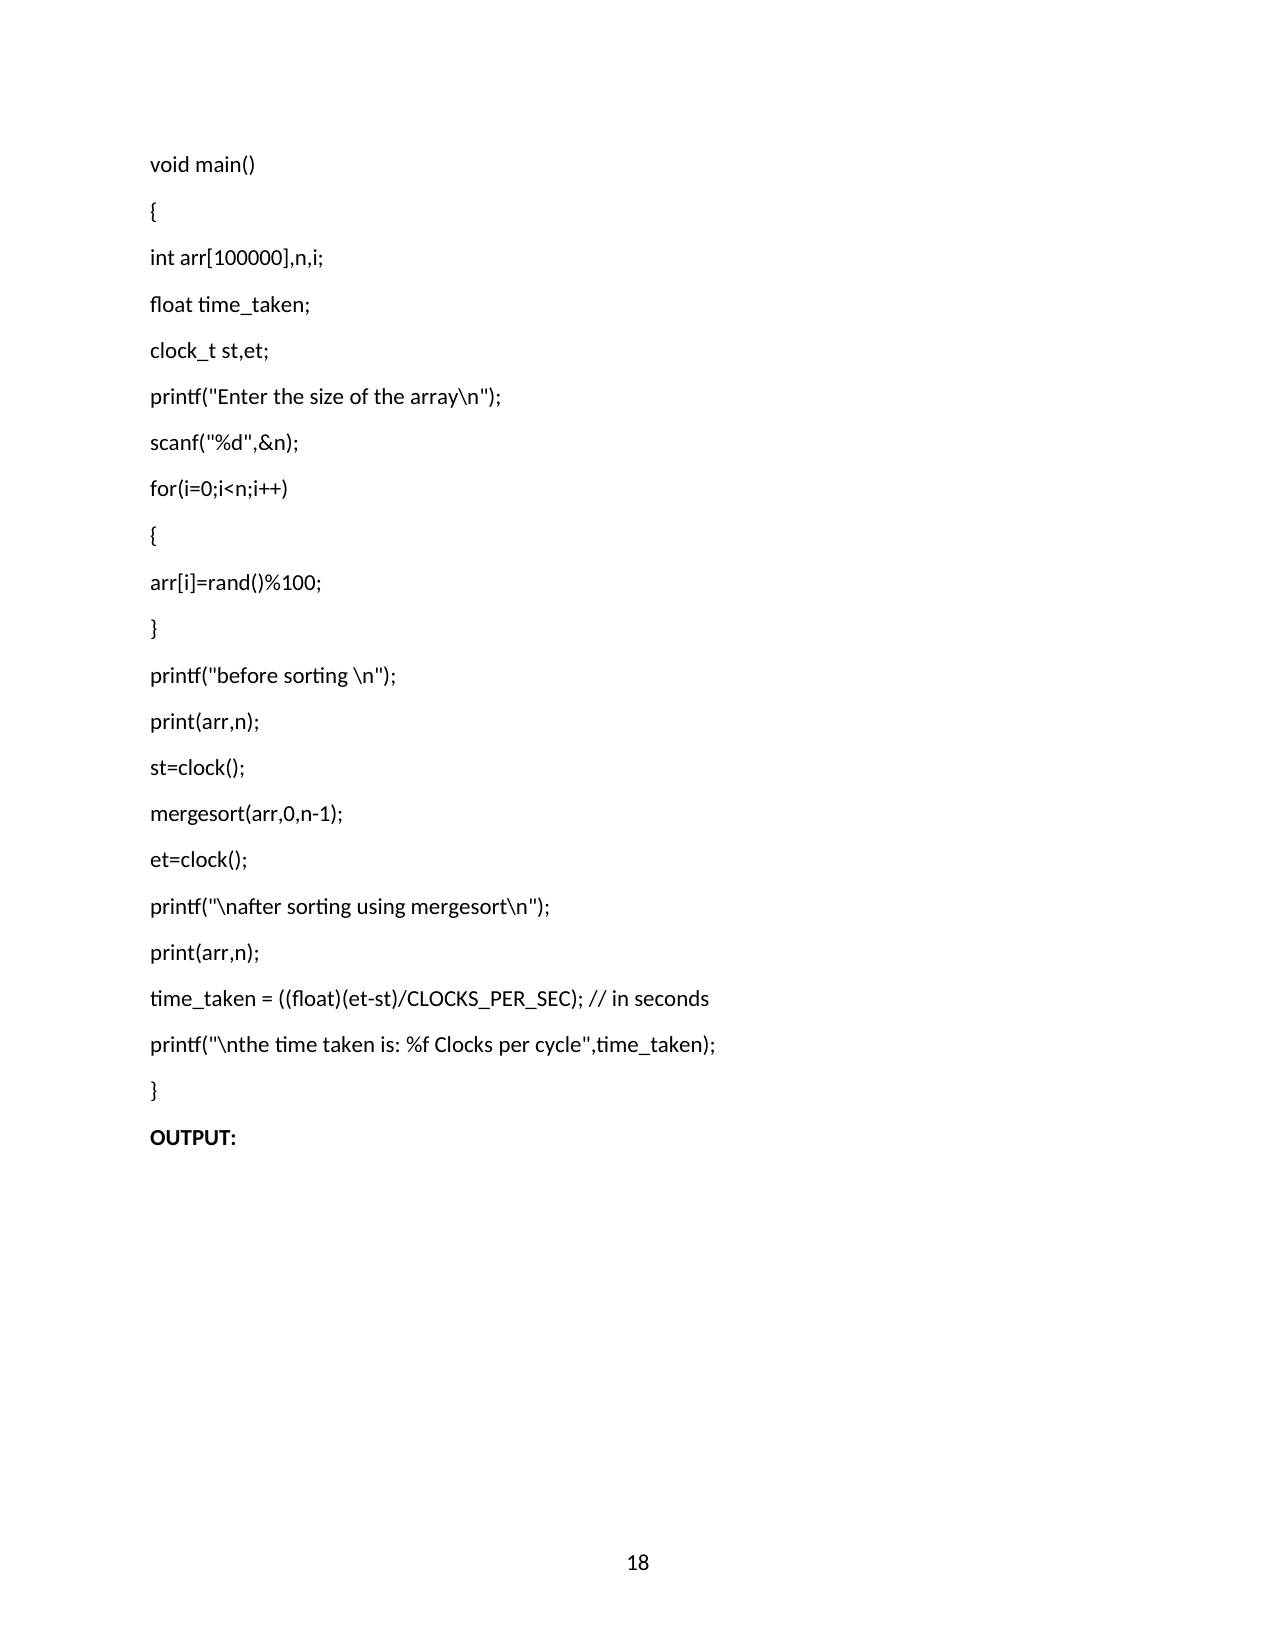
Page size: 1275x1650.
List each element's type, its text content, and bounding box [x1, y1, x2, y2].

text { [150, 521, 1212, 549]
text st=clock(); mergesort(arr,0,n-1); et=clock(); [150, 753, 345, 873]
text time_taken = ((float)(et-st)/CLOCKS_PER_SEC); // in seconds printf("\nthe time taken is: %f Clocks per cycle",time_taken); [150, 984, 763, 1058]
text printf("Enter the size of the array\n"); scanf("%d",&n); [150, 382, 593, 456]
text void main() [150, 150, 1212, 178]
text arr[i]=rand()%100; [150, 568, 1212, 596]
text printf("before sorting \n"); print(arr,n); [150, 661, 399, 735]
text OUTPUT: [150, 1123, 1212, 1151]
text } [150, 1077, 1212, 1105]
text } [150, 614, 1212, 642]
text int arr[100000],n,i; float time_taken; clock_t st,et; [150, 243, 326, 364]
text printf("\nafter sorting using mergesort\n"); print(arr,n); [150, 892, 554, 966]
text for(i=0;i<n;i++) [150, 474, 1212, 503]
text { [150, 197, 1212, 225]
